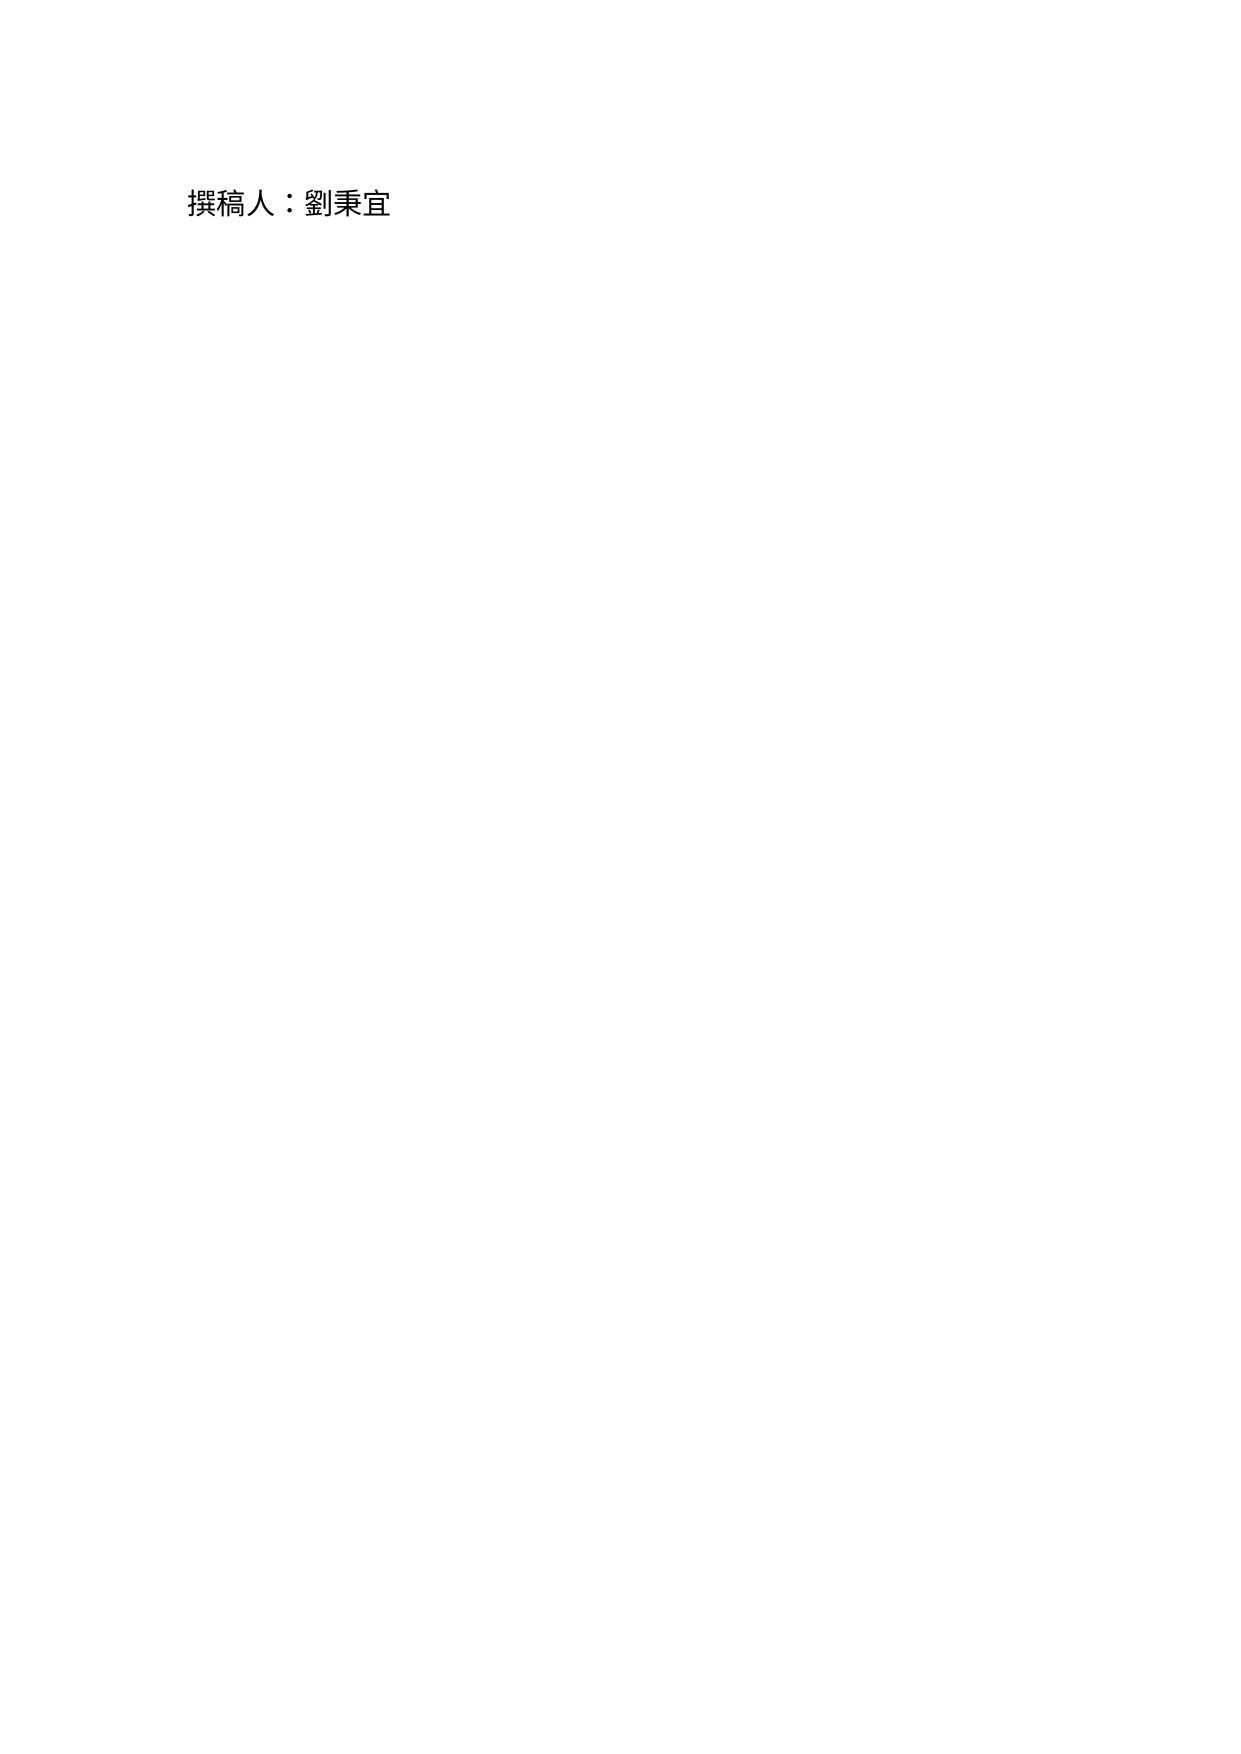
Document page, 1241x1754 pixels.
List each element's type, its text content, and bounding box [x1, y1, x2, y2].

text 撰稿人：劉秉宜 [187, 164, 1053, 239]
